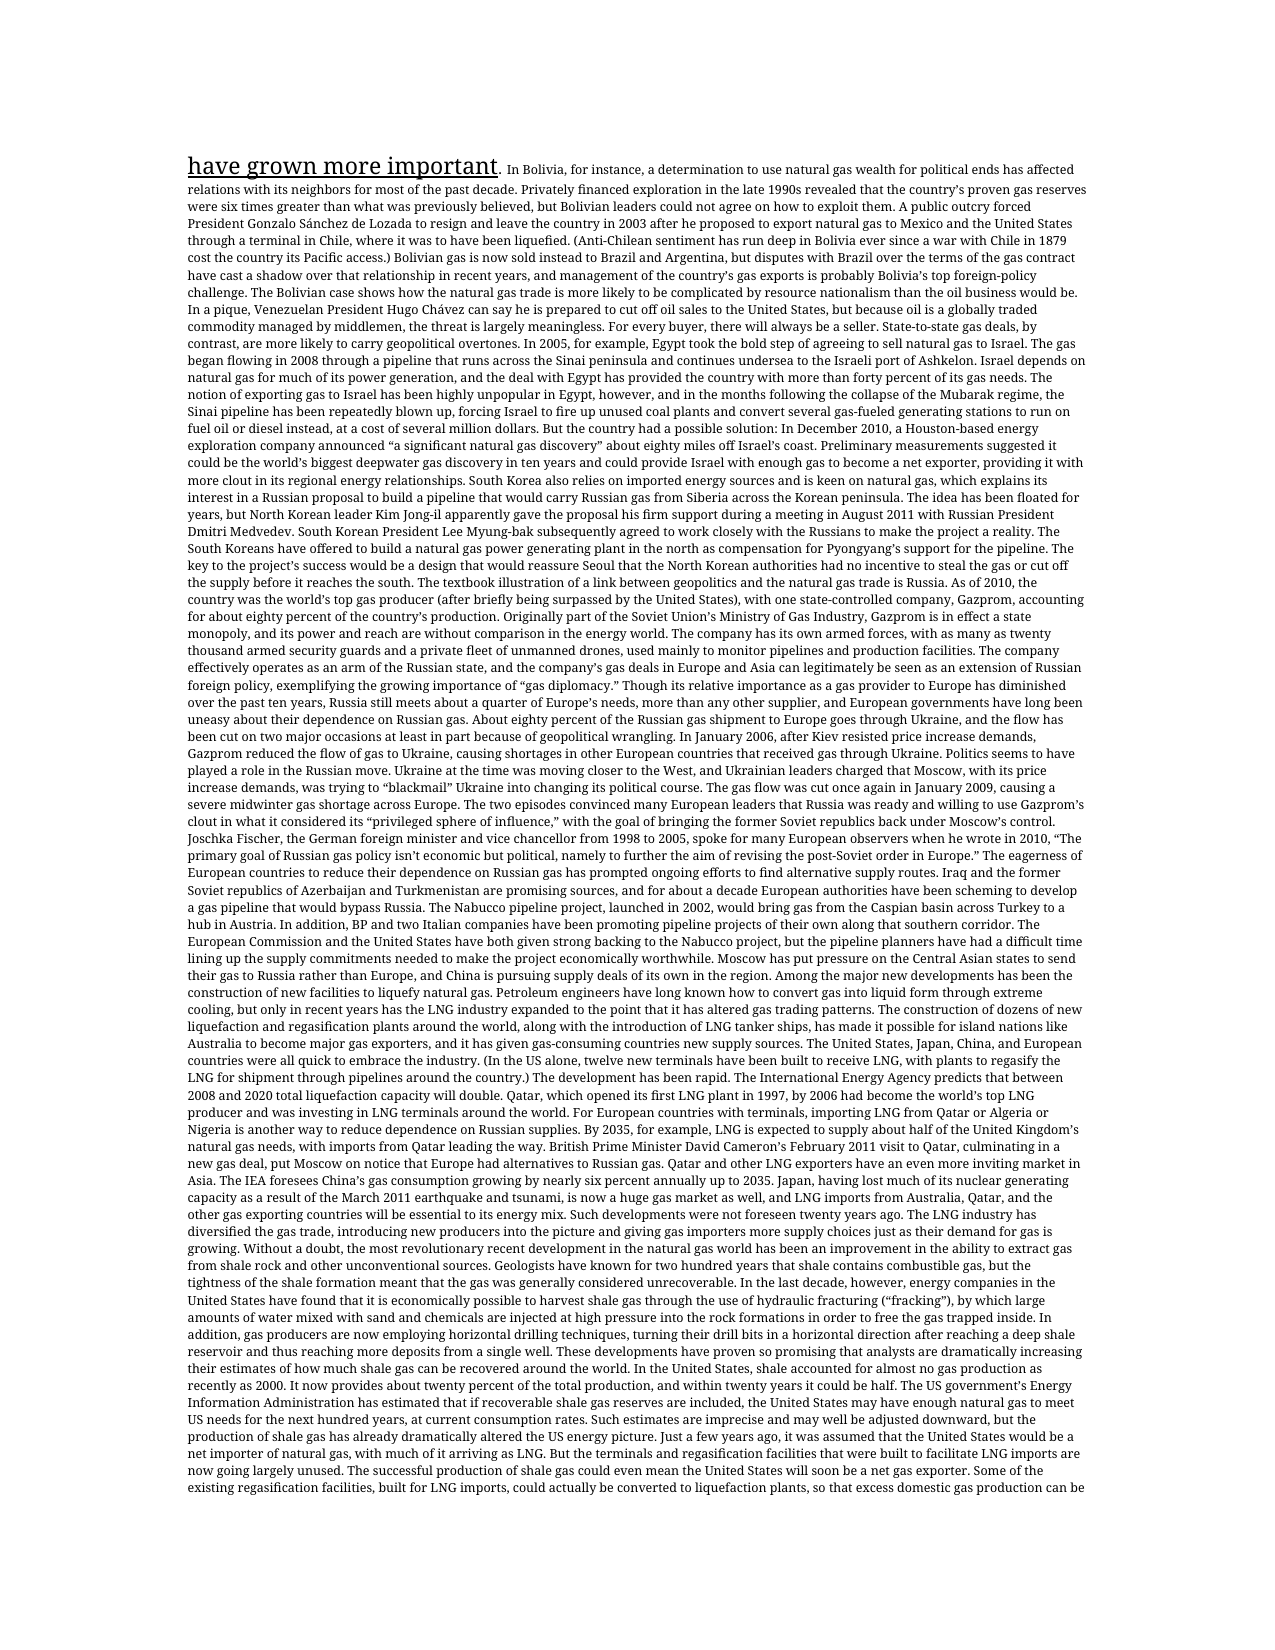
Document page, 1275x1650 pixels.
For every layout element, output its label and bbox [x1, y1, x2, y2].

text [187, 150, 1087, 1497]
